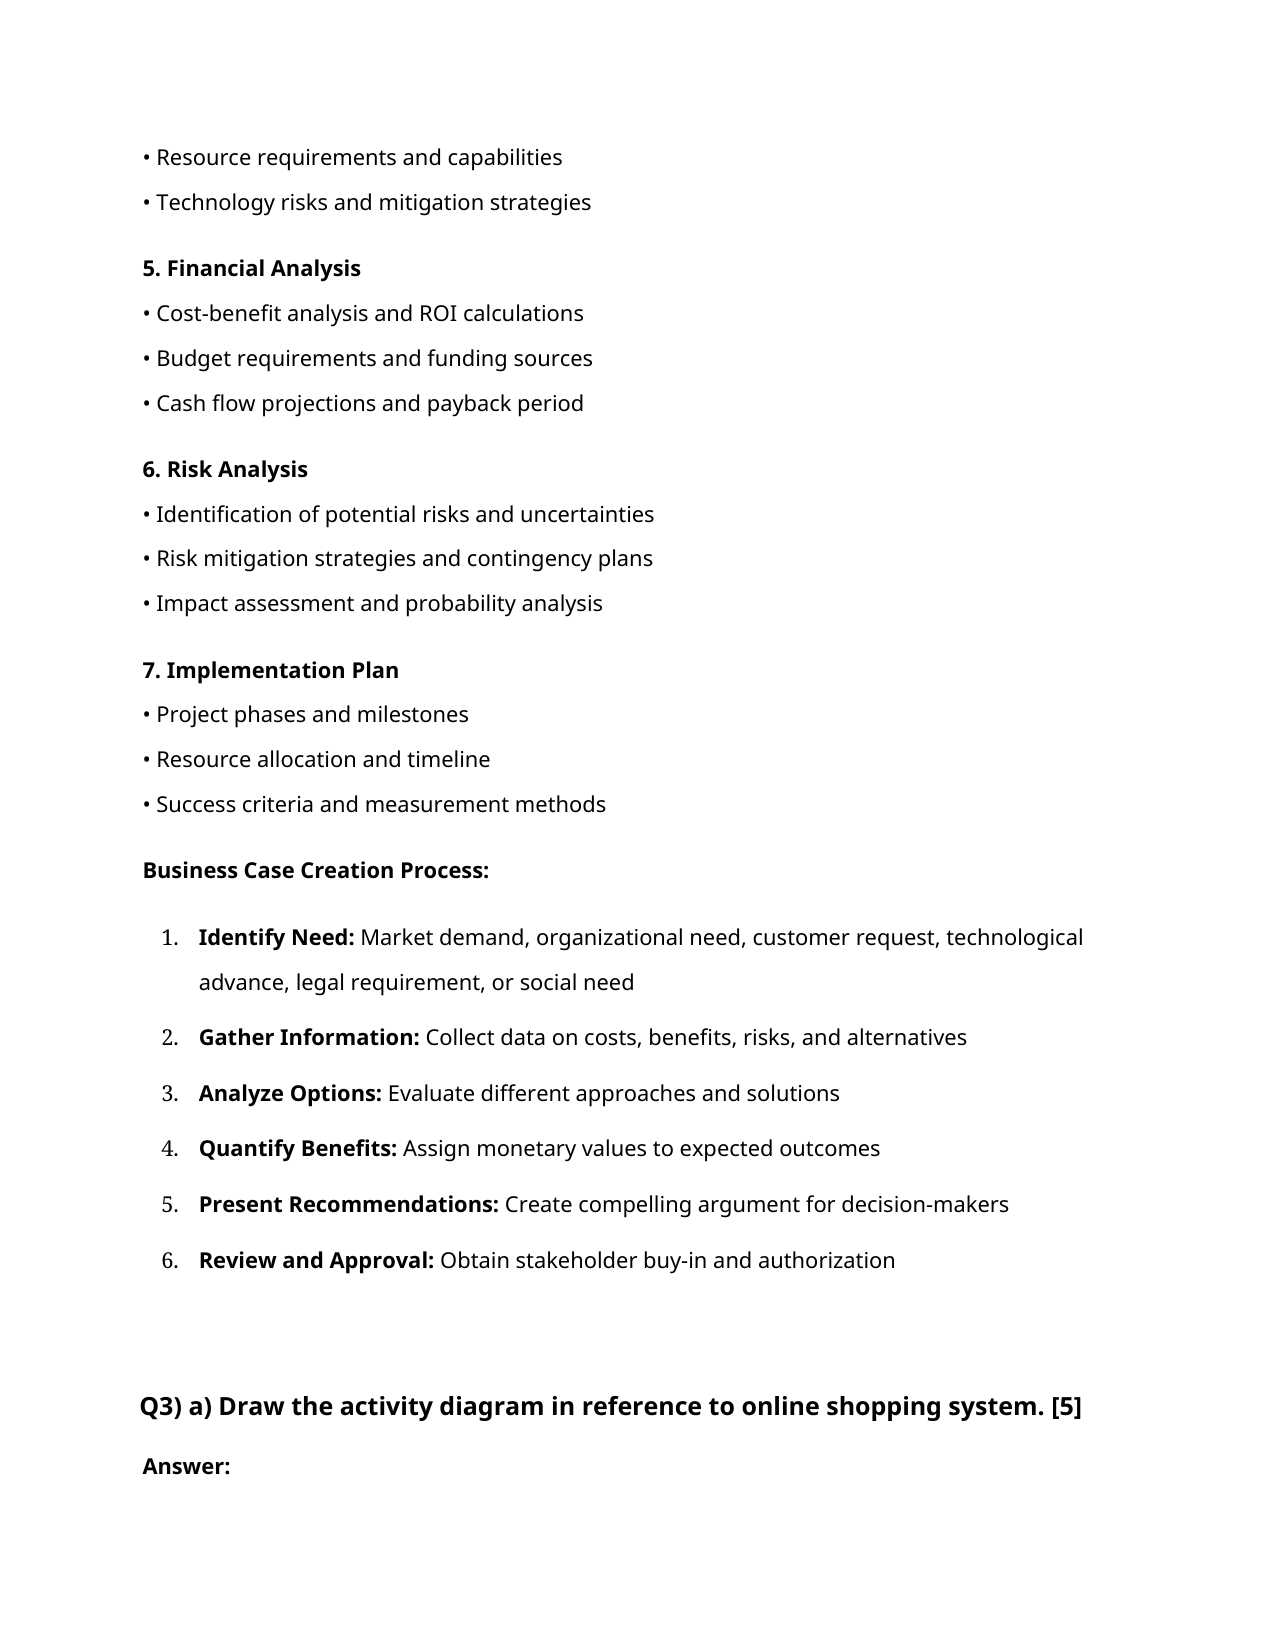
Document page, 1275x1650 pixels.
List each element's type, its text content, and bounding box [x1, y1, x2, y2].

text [142, 142, 1133, 217]
list Gather Information: Collect data on costs, benefits, risks, and alternatives [161, 1022, 1133, 1052]
text 6. Risk Analysis • Identification of potential risks and uncertainties • Risk mitigation strategies and contingency plans • Impact assessment and probability analysis [142, 454, 1133, 618]
list Identify Need: Market demand, organizational need, customer request, technological advance, legal requirement, or social need [161, 922, 1133, 996]
list Present Recommendations: Create compelling argument for decision-makers [161, 1189, 1133, 1219]
text 5. Financial Analysis • Cost-benefit analysis and ROI calculations • Budget requirements and funding sources • Cash flow projections and payback period [142, 253, 1133, 417]
text Q3) a) Draw the activity diagram in reference to online shopping system. [5] [139, 1389, 1133, 1423]
list Review and Approval: Obtain stakeholder buy-in and authorization [161, 1245, 1133, 1274]
list Analyze Options: Evaluate different approaches and solutions [161, 1078, 1133, 1108]
text 7. Implementation Plan • Project phases and milestones • Resource allocation and timeline • Success criteria and measurement methods [142, 655, 1133, 818]
text Business Case Creation Process: [142, 855, 1133, 885]
list Quantify Benefits: Assign monetary values to expected outcomes [161, 1133, 1133, 1163]
text Answer: [142, 1451, 1133, 1481]
